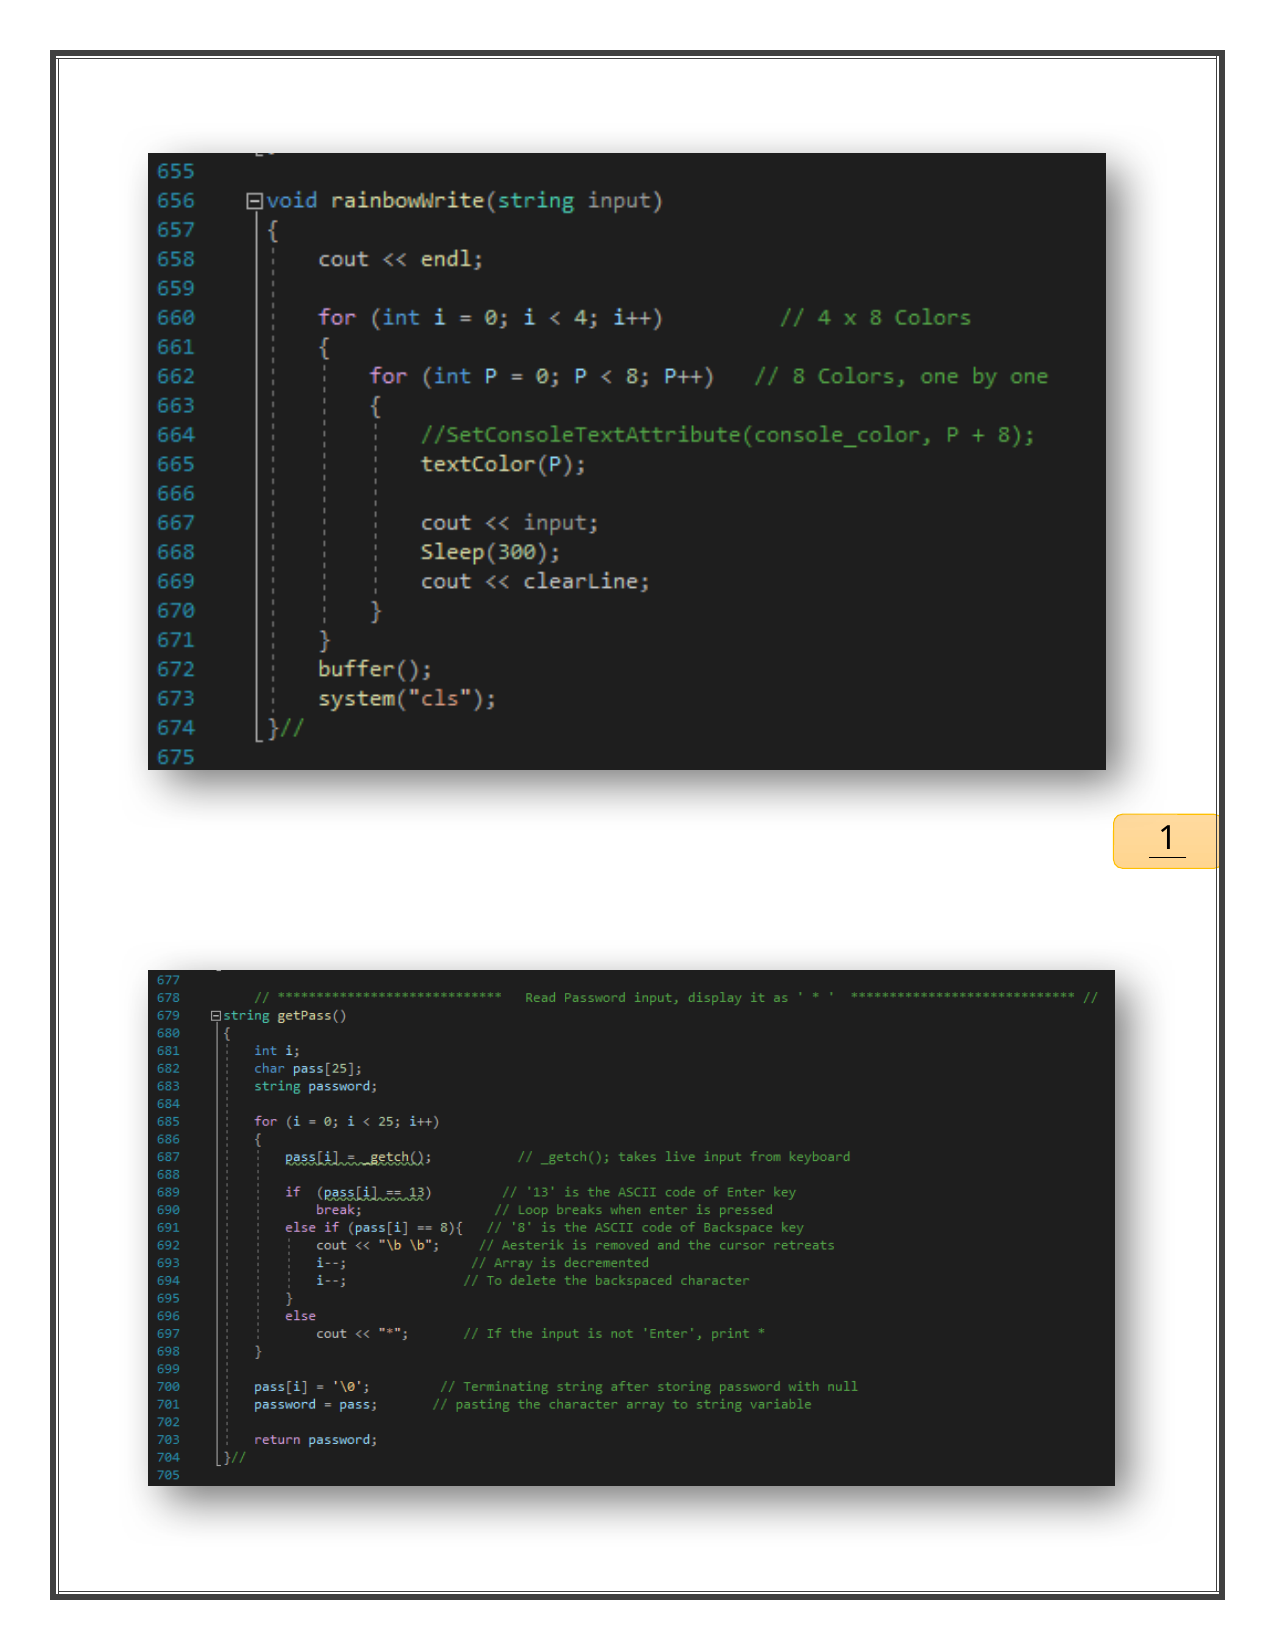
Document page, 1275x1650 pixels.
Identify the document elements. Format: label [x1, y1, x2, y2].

picture [148, 153, 1106, 770]
picture [148, 970, 1115, 1486]
